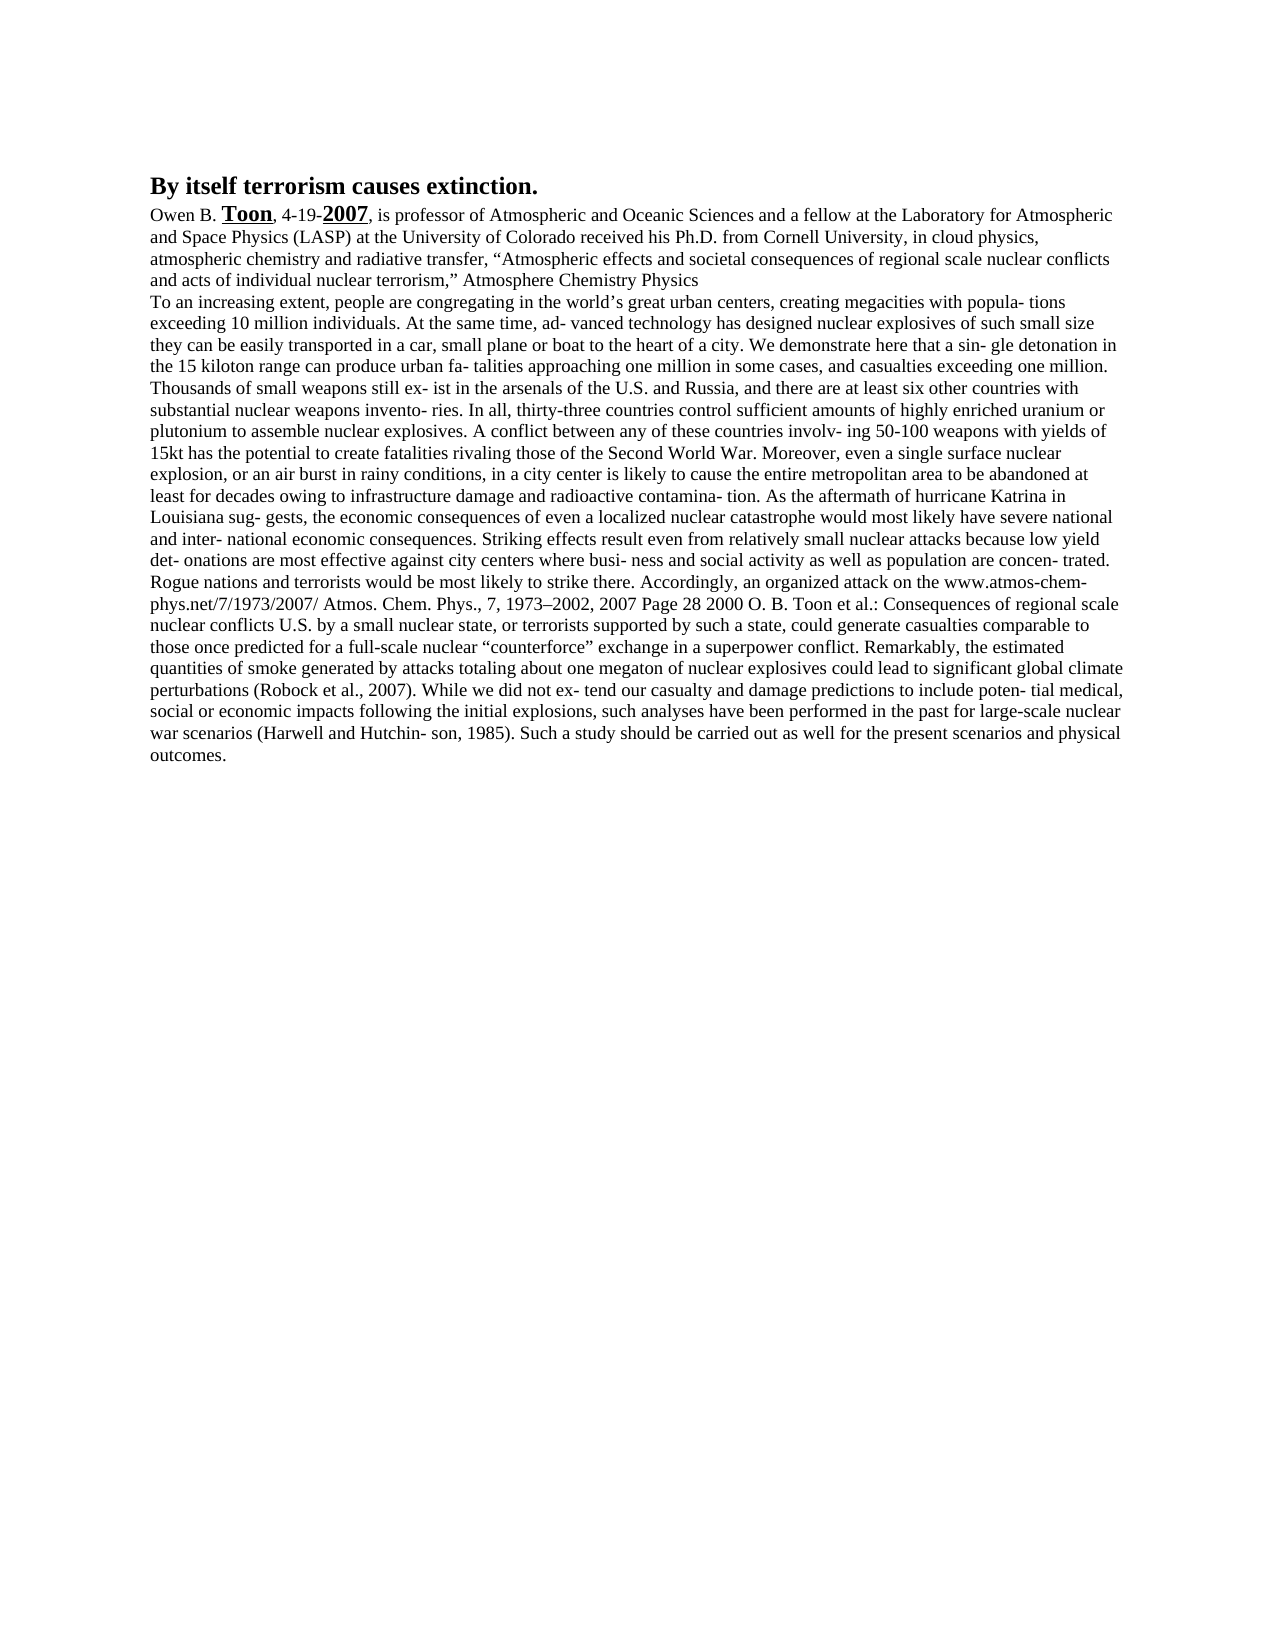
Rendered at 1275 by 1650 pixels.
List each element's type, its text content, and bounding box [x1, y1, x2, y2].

text Owen B. Toon, 4-19-2007, is professor of Atmospheric and Oceanic Sciences and a fellow at the Laboratory for Atmospheric and Space Physics (LASP) at the University of Colorado received his Ph.D. from Cornell University, in cloud physics, atmospheric chemistry and radiative transfer, “Atmospheric effects and societal consequences of regional scale nuclear conﬂicts and acts of individual nuclear terrorism,” Atmosphere Chemistry Physics [150, 199, 1125, 291]
subtitle By itself terrorism causes extinction. [150, 171, 1125, 199]
text To an increasing extent, people are congregating in the world’s great urban centers, creating megacities with popula- tions exceeding 10 million individuals. At the same time, ad- vanced technology has designed nuclear explosives of such small size they can be easily transported in a car, small plane or boat to the heart of a city. We demonstrate here that a sin- gle detonation in the 15 kiloton range can produce urban fa- talities approaching one million in some cases, and casualties exceeding one million. Thousands of small weapons still ex- ist in the arsenals of the U.S. and Russia, and there are at least six other countries with substantial nuclear weapons invento- ries. In all, thirty-three countries control sufficient amounts of highly enriched uranium or plutonium to assemble nuclear explosives. A conflict between any of these countries involv- ing 50-100 weapons with yields of 15kt has the potential to create fatalities rivaling those of the Second World War. Moreover, even a single surface nuclear explosion, or an air burst in rainy conditions, in a city center is likely to cause the entire metropolitan area to be abandoned at least for decades owing to infrastructure damage and radioactive contamina- tion. As the aftermath of hurricane Katrina in Louisiana sug- gests, the economic consequences of even a localized nuclear catastrophe would most likely have severe national and inter- national economic consequences. Striking effects result even from relatively small nuclear attacks because low yield det- onations are most effective against city centers where busi- ness and social activity as well as population are concen- trated. Rogue nations and terrorists would be most likely to strike there. Accordingly, an organized attack on the www.atmos-chem-phys.net/7/1973/2007/ Atmos. Chem. Phys., 7, 1973–2002, 2007 Page 28 2000 O. B. Toon et al.: Consequences of regional scale nuclear conflicts U.S. by a small nuclear state, or terrorists supported by such a state, could generate casualties comparable to those once predicted for a full-scale nuclear “counterforce” exchange in a superpower conflict. Remarkably, the estimated quantities of smoke generated by attacks totaling about one megaton of nuclear explosives could lead to significant global climate perturbations (Robock et al., 2007). While we did not ex- tend our casualty and damage predictions to include poten- tial medical, social or economic impacts following the initial explosions, such analyses have been performed in the past for large-scale nuclear war scenarios (Harwell and Hutchin- son, 1985). Such a study should be carried out as well for the present scenarios and physical outcomes. [150, 291, 1125, 765]
